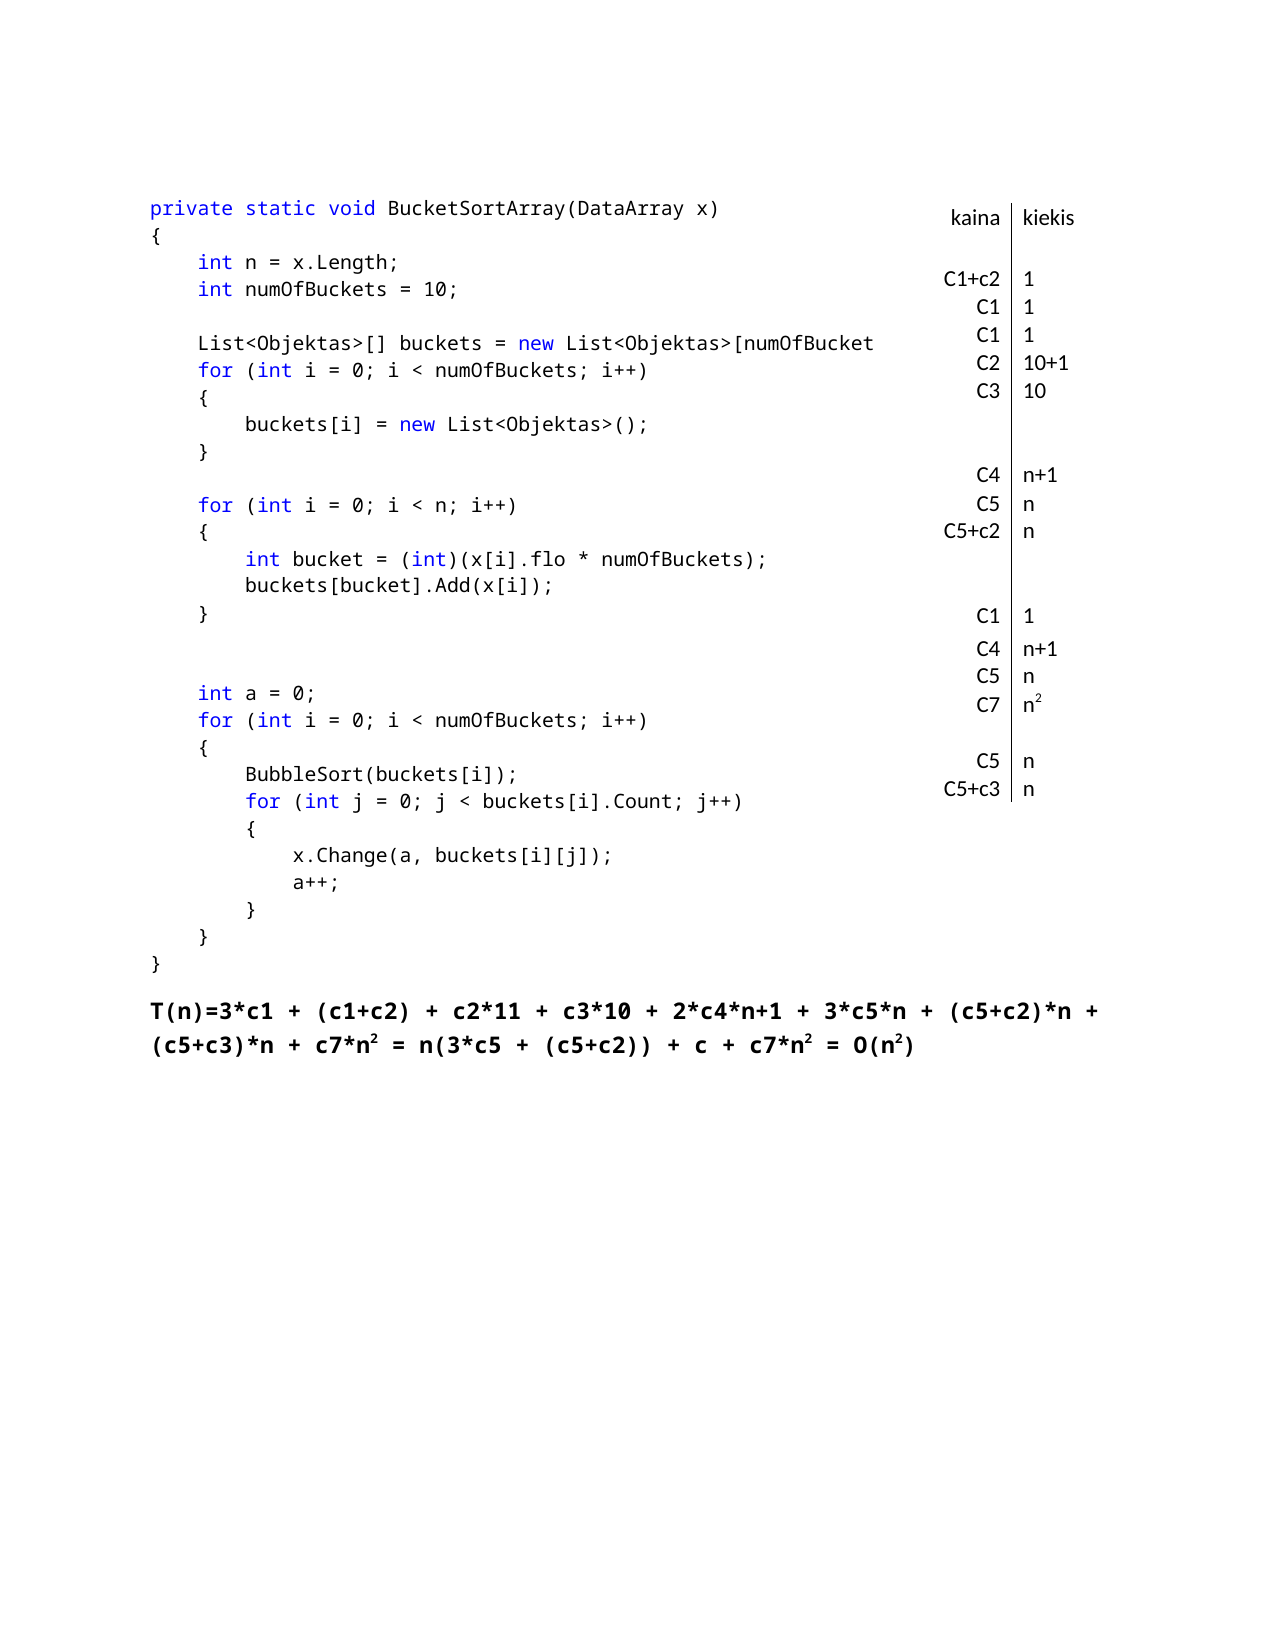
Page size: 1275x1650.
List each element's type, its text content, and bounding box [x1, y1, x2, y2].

text } [150, 599, 873, 626]
text T(n)=3*c1 + (c1+c2) + c2*11 + c3*10 + 2*c4*n+1 + 3*c5*n + (c5+c2)*n + (c5+c3)*n + c7*n2 = n(3*c5 + (c5+c2)) + c + c7*n2 = O(n2) [150, 995, 1125, 1060]
text List<Objektas>[] buckets = new List<Objektas>[numOfBuckets]; [150, 329, 873, 356]
text x.Change(a, buckets[i][j]); [150, 842, 873, 868]
text buckets[bucket].Add(x[i]); [150, 572, 873, 599]
text private static void BucketSortArray(DataArray x) [150, 194, 1125, 221]
text { [150, 734, 873, 761]
text for (int j = 0; j < buckets[i].Count; j++) [150, 788, 873, 814]
text int bucket = (int)(x[i].flo * numOfBuckets); [150, 545, 873, 572]
text int n = x.Length; [150, 248, 873, 275]
text } [150, 922, 1125, 949]
text int numOfBuckets = 10; [150, 275, 873, 302]
text BubbleSort(buckets[i]); [150, 761, 873, 788]
text } [150, 949, 1125, 976]
text } [150, 896, 1125, 922]
text { [150, 383, 873, 410]
text { [150, 221, 873, 248]
text { [150, 518, 873, 545]
text for (int i = 0; i < numOfBuckets; i++) [150, 356, 873, 383]
text } [150, 437, 873, 464]
text int a = 0; [150, 680, 873, 707]
text a++; [150, 868, 1125, 896]
text { [150, 814, 873, 842]
text buckets[i] = new List<Objektas>(); [150, 410, 873, 437]
text for (int i = 0; i < n; i++) [150, 491, 873, 518]
text for (int i = 0; i < numOfBuckets; i++) [150, 707, 873, 734]
